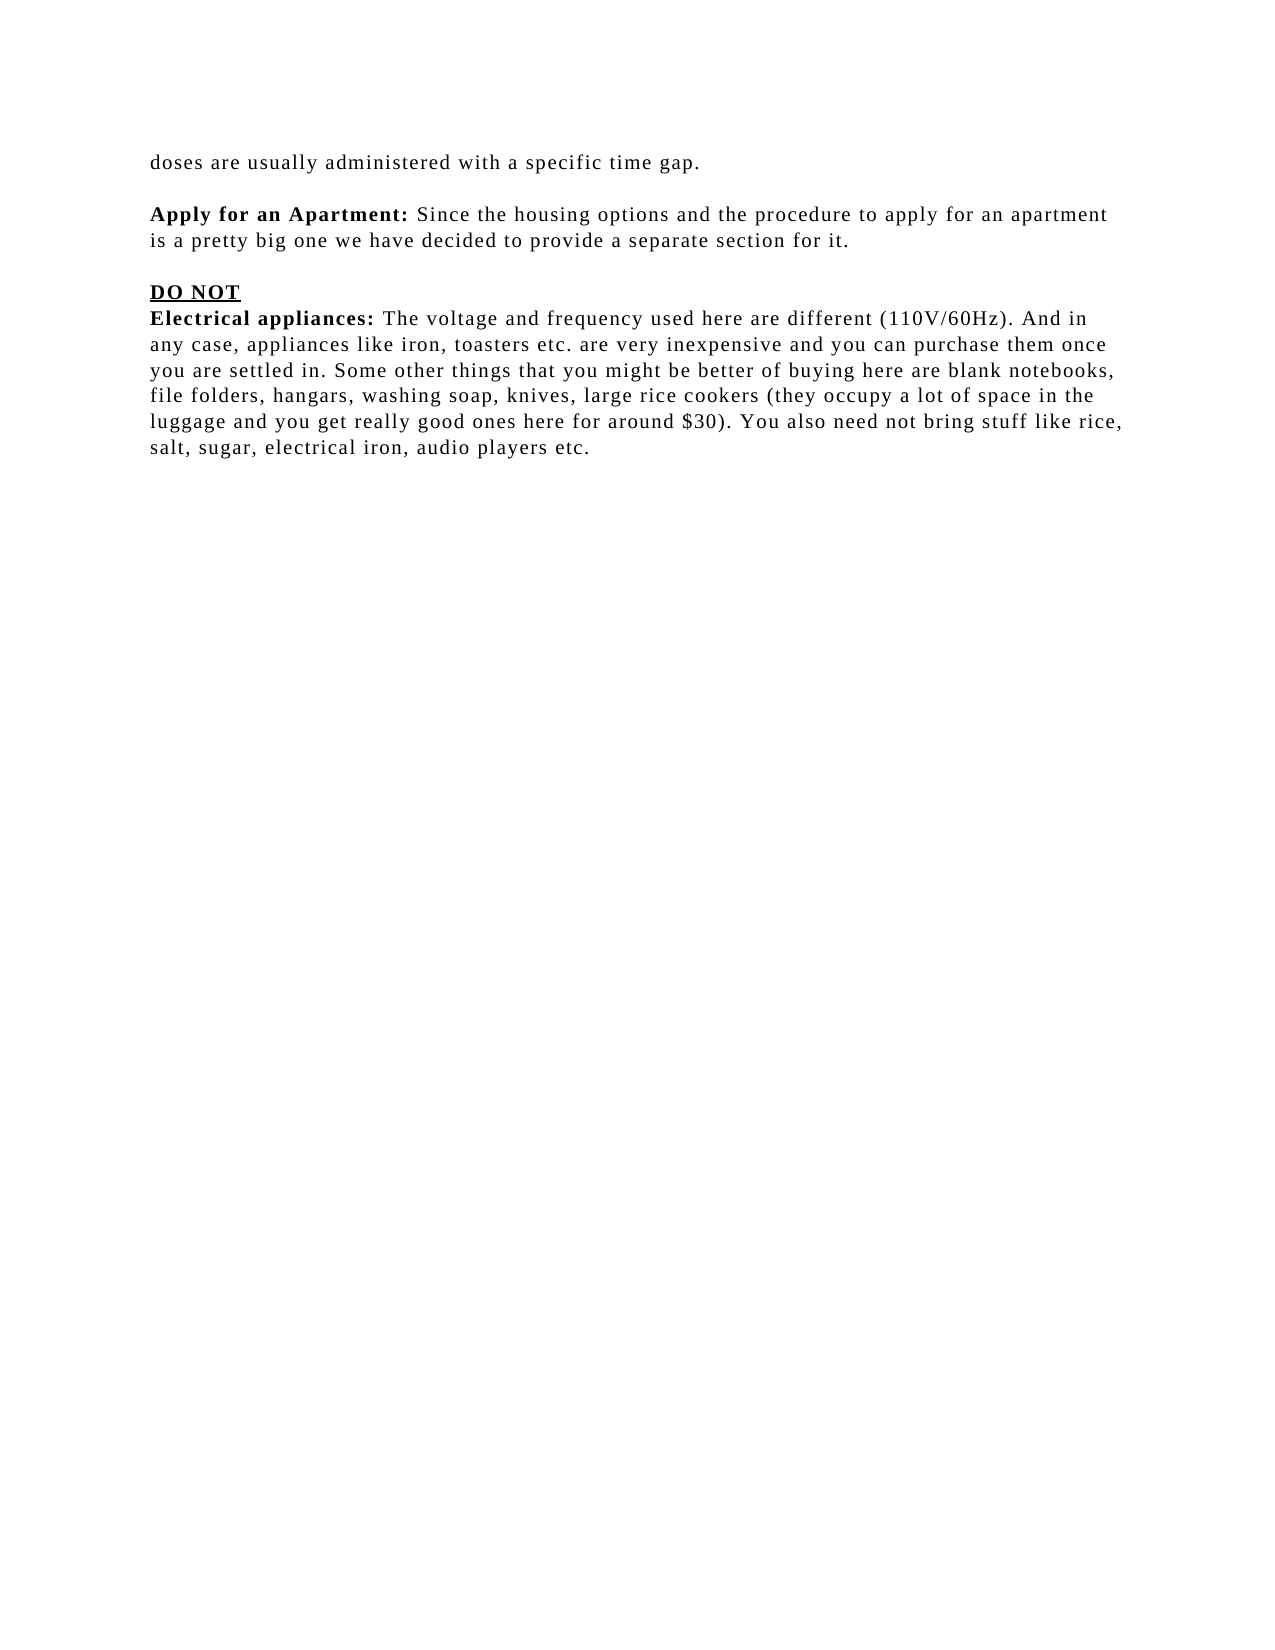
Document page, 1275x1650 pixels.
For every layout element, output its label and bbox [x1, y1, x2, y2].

text [150, 150, 1125, 459]
